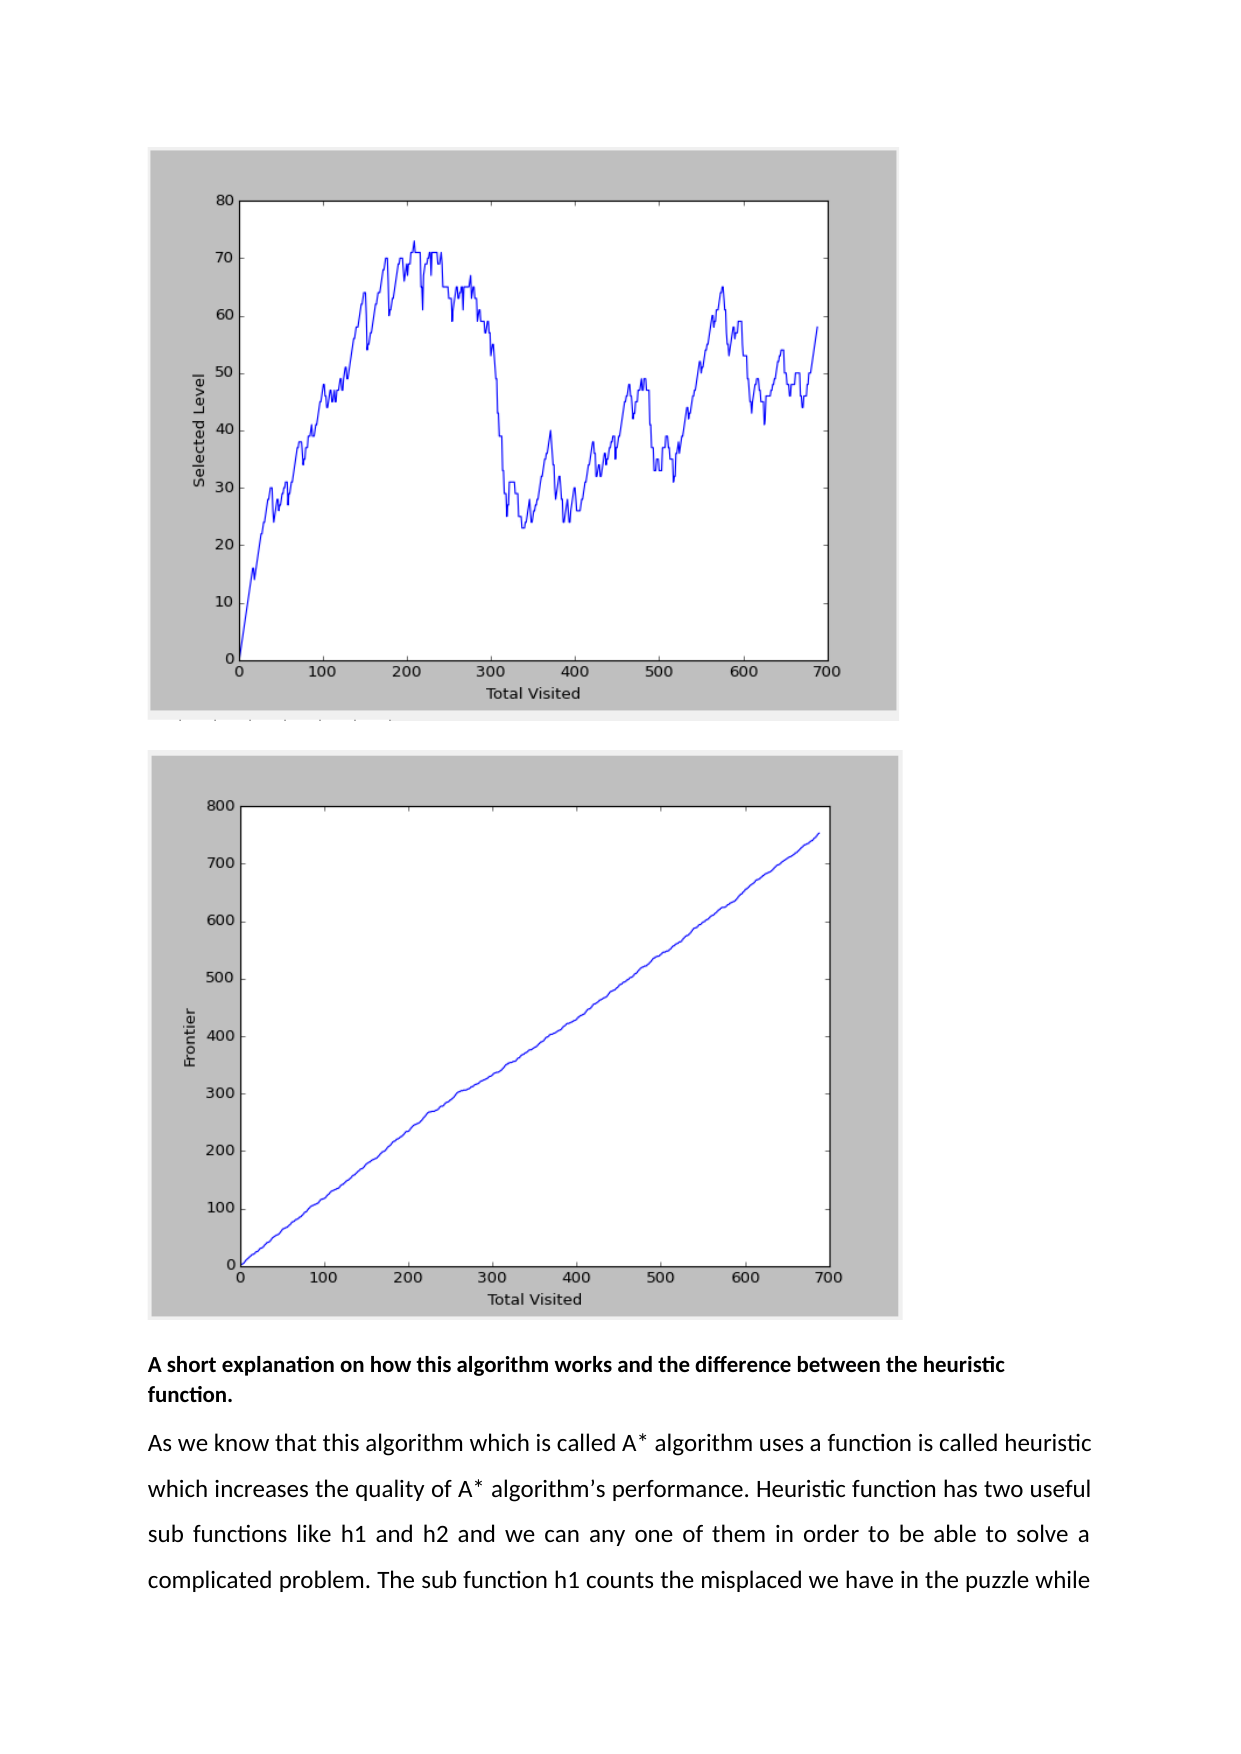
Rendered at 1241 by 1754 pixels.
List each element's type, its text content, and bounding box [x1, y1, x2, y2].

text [148, 1427, 1093, 1595]
text A short explanation on how this algorithm works and the difference between the heuristic function. [148, 1350, 1093, 1408]
picture [147, 750, 903, 1320]
picture [147, 147, 900, 721]
